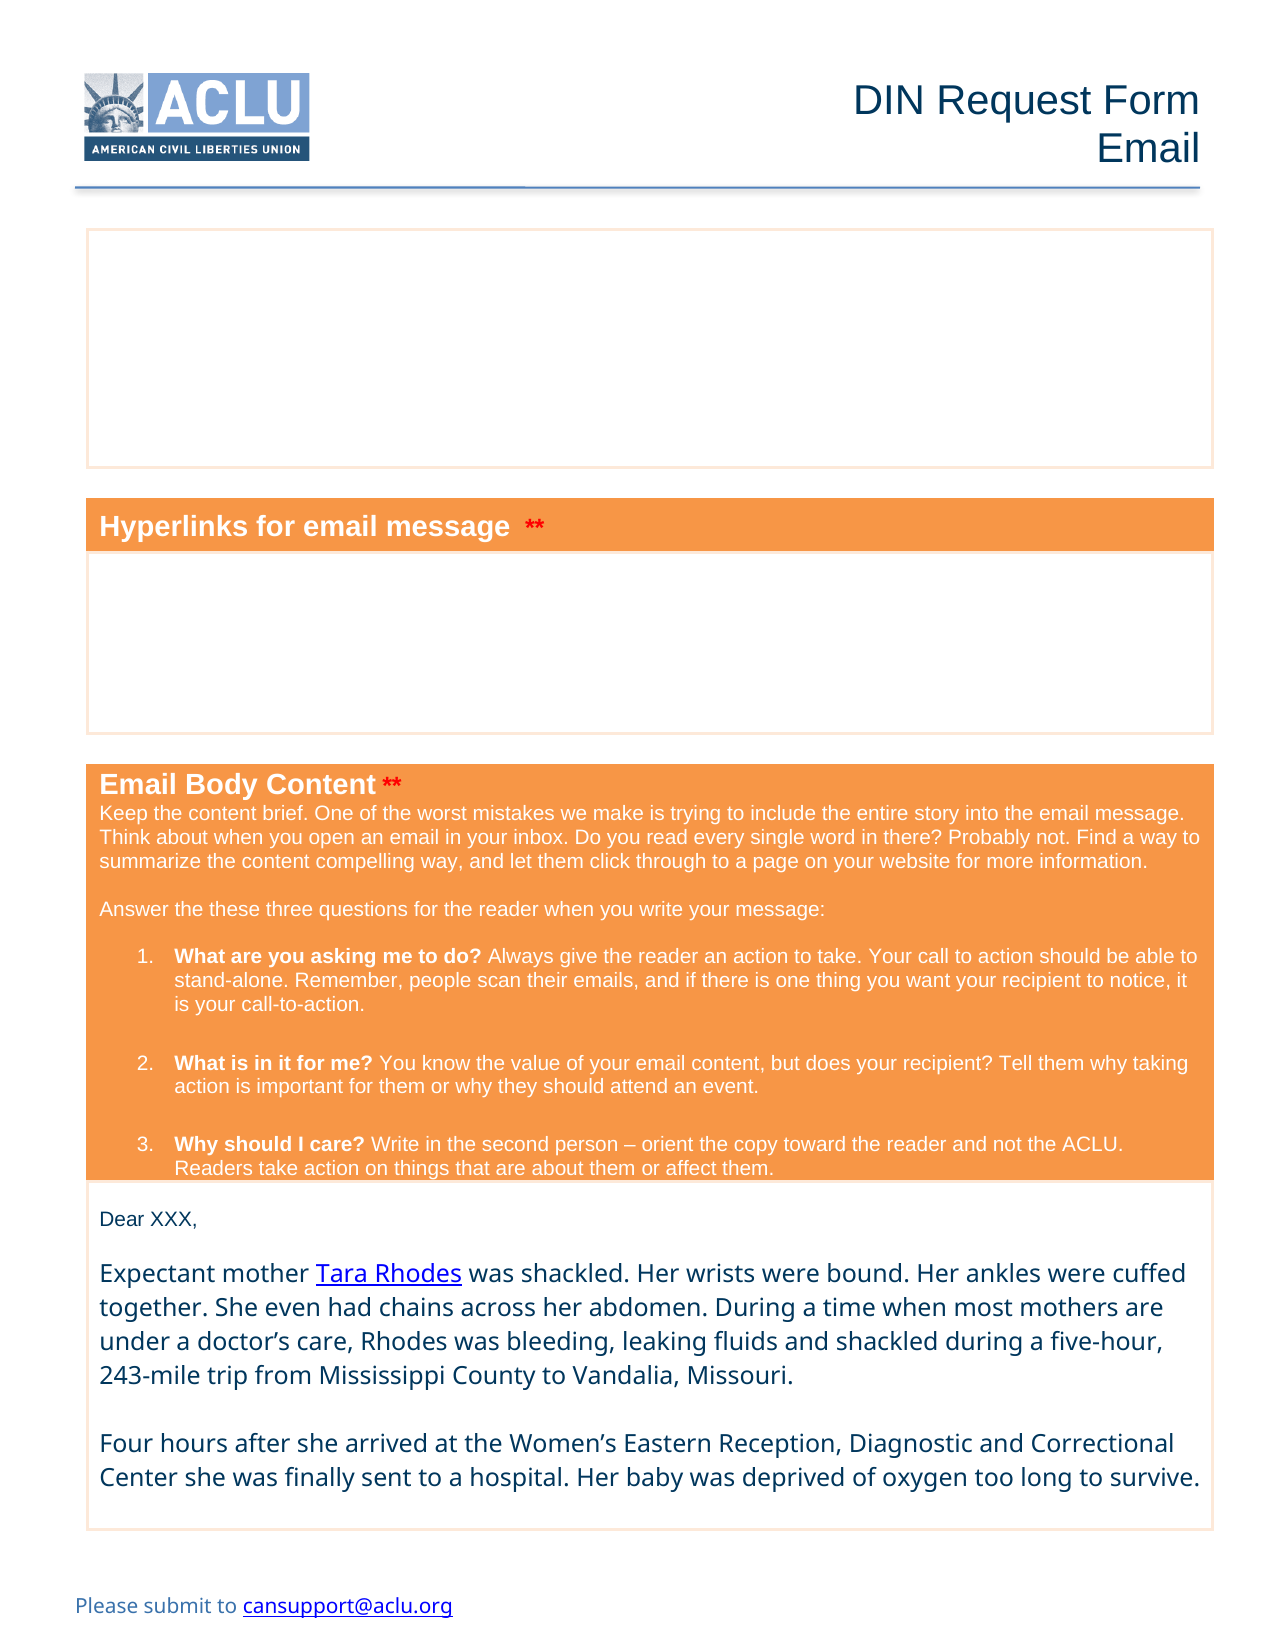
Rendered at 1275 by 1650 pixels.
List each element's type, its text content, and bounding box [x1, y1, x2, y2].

table_cell [89, 231, 1211, 466]
picture [84, 73, 310, 161]
table_header Hyperlinks for email message ** [89, 501, 1211, 551]
table_cell [89, 554, 1211, 732]
table_header Email Body Content ** Keep the content brief. One of the worst mistakes we make is trying to include the entire story into the email message. Think about when you open an email in your inbox. Do you read every single word in there? Probably not. Find a way to summarize the content compelling way, and let them click through to a page on your website for more information. Answer the these three questions for the reader when you write your message: What are you asking me to do? Always give the reader an action to take. Your call to action should be able to stand-alone. Remember, people scan their emails, and if there is one thing you want your recipient to notice, it is your call-to-action. What is in it for me? You know the value of your email content, but does your recipient? Tell them why taking action is important for them or why they should attend an event. Why should I care? Write in the second person – orient the copy toward the reader and not the ACLU. Readers take action on things that are about them or affect them. [89, 767, 1211, 1180]
